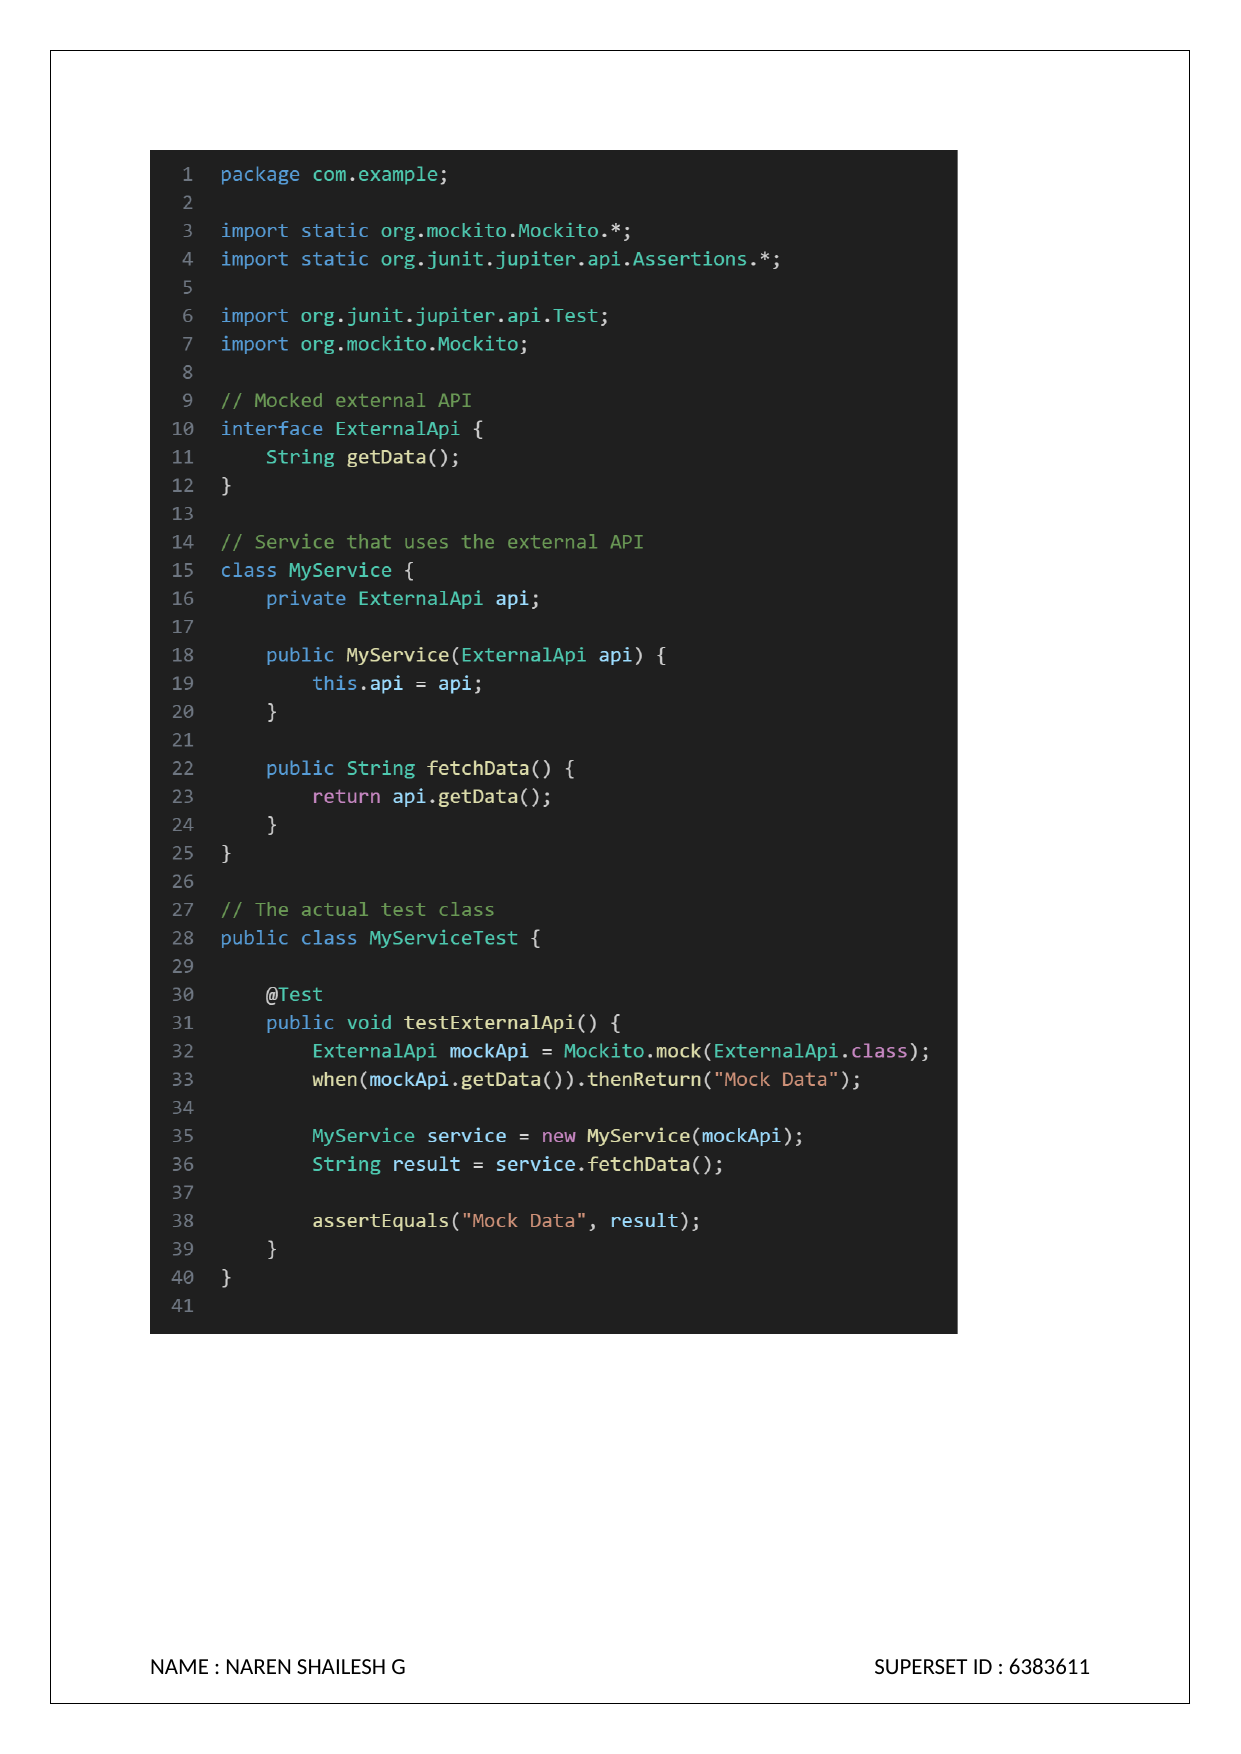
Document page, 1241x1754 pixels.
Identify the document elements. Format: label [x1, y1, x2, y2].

picture [150, 150, 958, 1334]
